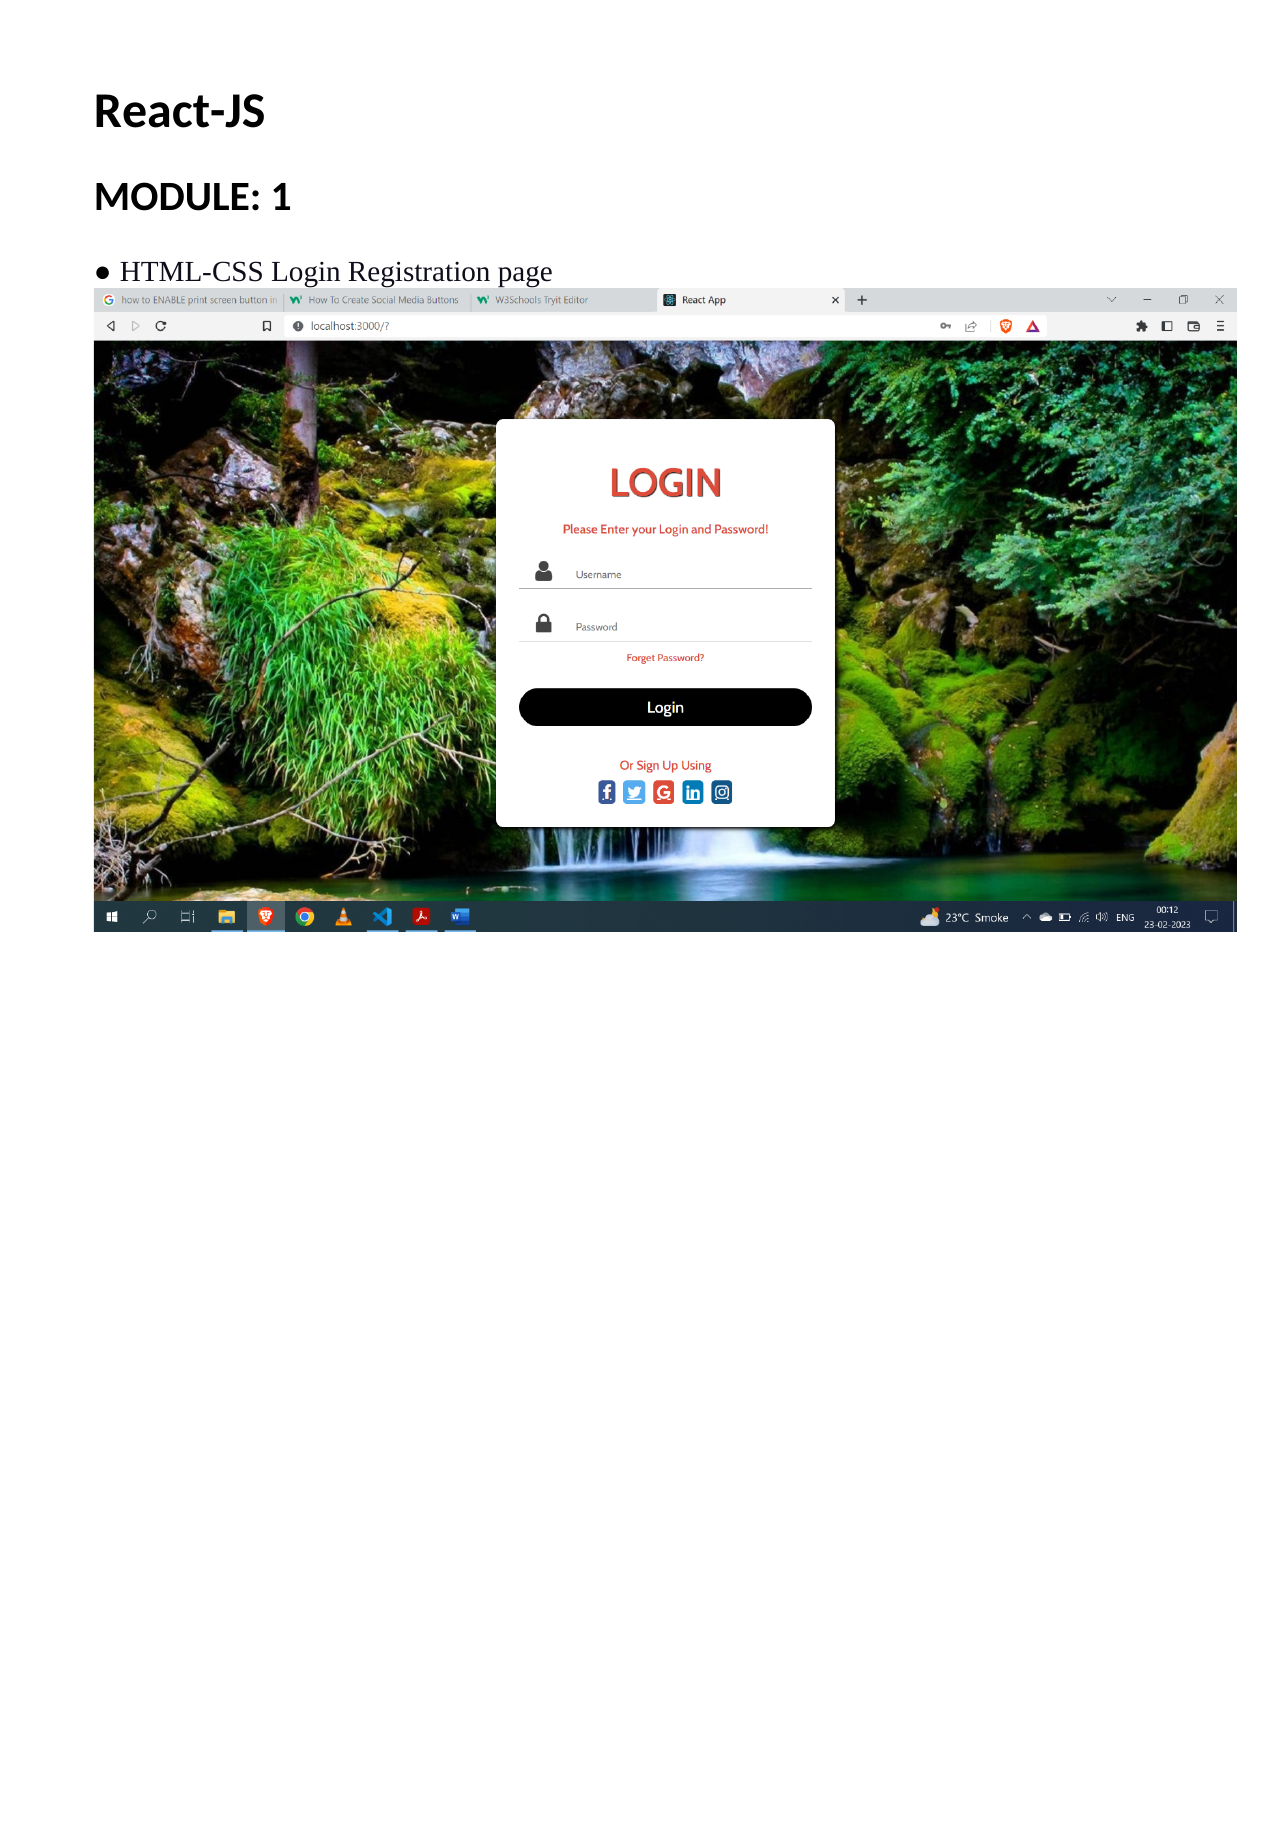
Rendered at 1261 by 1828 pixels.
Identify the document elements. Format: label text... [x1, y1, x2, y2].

text MODULE: 1 [94, 170, 1237, 221]
picture [93, 288, 1237, 932]
text React-JS [94, 78, 1237, 139]
text ● HTML-CSS Login Registration page [94, 254, 1237, 288]
